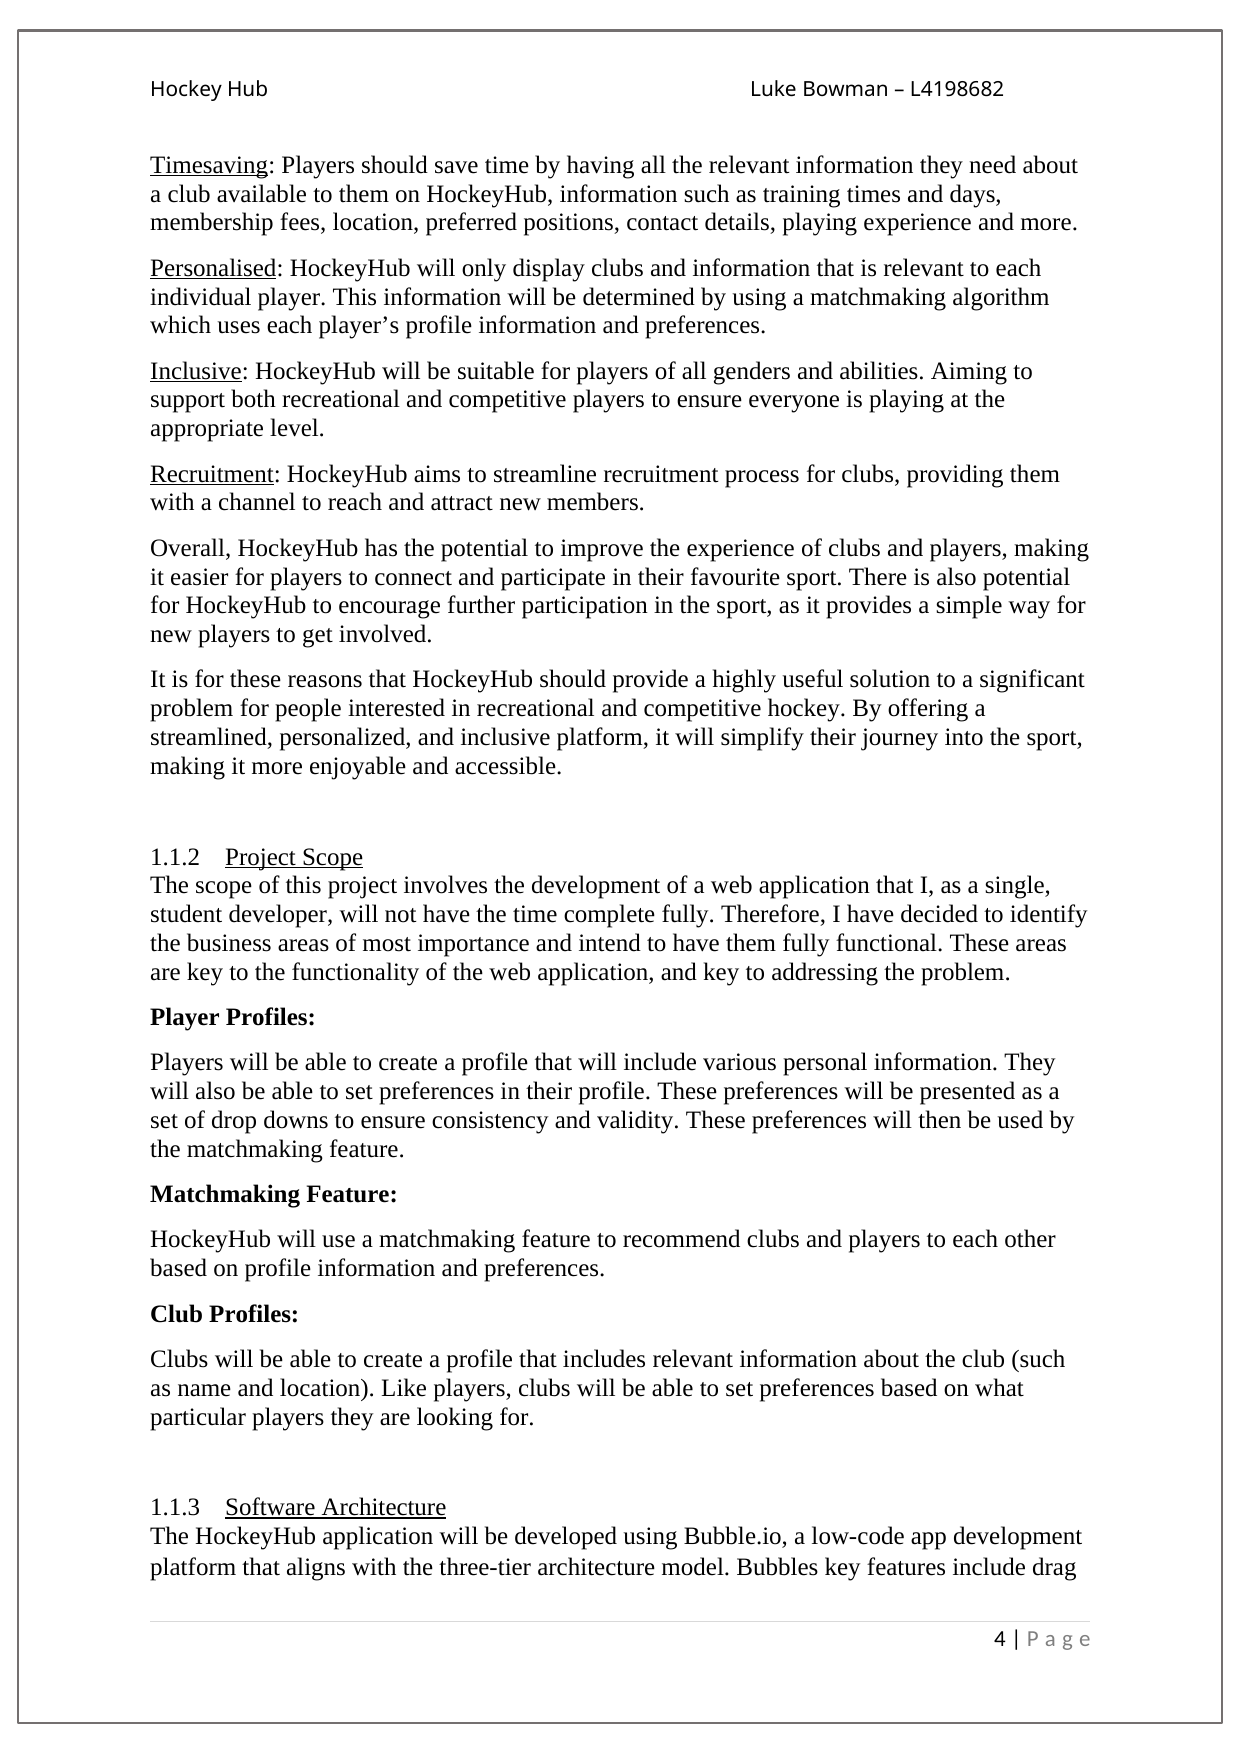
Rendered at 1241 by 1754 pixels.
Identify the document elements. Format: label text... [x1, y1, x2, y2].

text HockeyHub will use a matchmaking feature to recommend clubs and players to each other based on profile information and preferences. [150, 1224, 1090, 1282]
text Clubs will be able to create a profile that includes relevant information about the club (such as name and location). Like players, clubs will be able to set preferences based on what particular players they are looking for. [150, 1344, 1090, 1430]
text Player Profiles: [150, 1002, 1090, 1031]
text Personalised: HockeyHub will only display clubs and information that is relevant to each individual player. This information will be determined by using a matchmaking algorithm which uses each player’s profile information and preferences. [150, 253, 1090, 339]
text Recruitment: HockeyHub aims to streamline recruitment process for clubs, providing them with a channel to reach and attract new members. [150, 459, 1090, 516]
text Club Profiles: [150, 1299, 1090, 1327]
text Players will be able to create a profile that will include various personal information. They will also be able to set preferences in their profile. These preferences will be presented as a set of drop downs to ensure consistency and validity. These preferences will then be used by the matchmaking feature. [150, 1047, 1090, 1162]
subtitle Project Scope [150, 842, 1090, 870]
text Matchmaking Feature: [150, 1179, 1090, 1208]
text Inclusive: HockeyHub will be suitable for players of all genders and abilities. Aiming to support both recreational and competitive players to ensure everyone is playing at the appropriate level. [150, 356, 1090, 442]
text Overall, HockeyHub has the potential to improve the experience of clubs and players, making it easier for players to connect and participate in their favourite sport. There is also potential for HockeyHub to encourage further participation in the sport, as it provides a simple way for new players to get involved. [150, 533, 1090, 648]
text It is for these reasons that HockeyHub should provide a highly useful solution to a significant problem for people interested in recreational and competitive hockey. By offering a streamlined, personalized, and inclusive platform, it will simplify their journey into the sport, making it more enjoyable and accessible. [150, 664, 1090, 779]
text Timesaving: Players should save time by having all the relevant information they need about a club available to them on HockeyHub, information such as training times and days, membership fees, location, preferred positions, contact details, playing experience and more. [150, 150, 1090, 236]
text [150, 1521, 1090, 1581]
subtitle Software Architecture [150, 1492, 1090, 1521]
text The scope of this project involves the development of a web application that I, as a single, student developer, will not have the time complete fully. Therefore, I have decided to identify the business areas of most importance and intend to have them fully functional. These areas are key to the functionality of the web application, and key to addressing the problem. [150, 870, 1090, 985]
